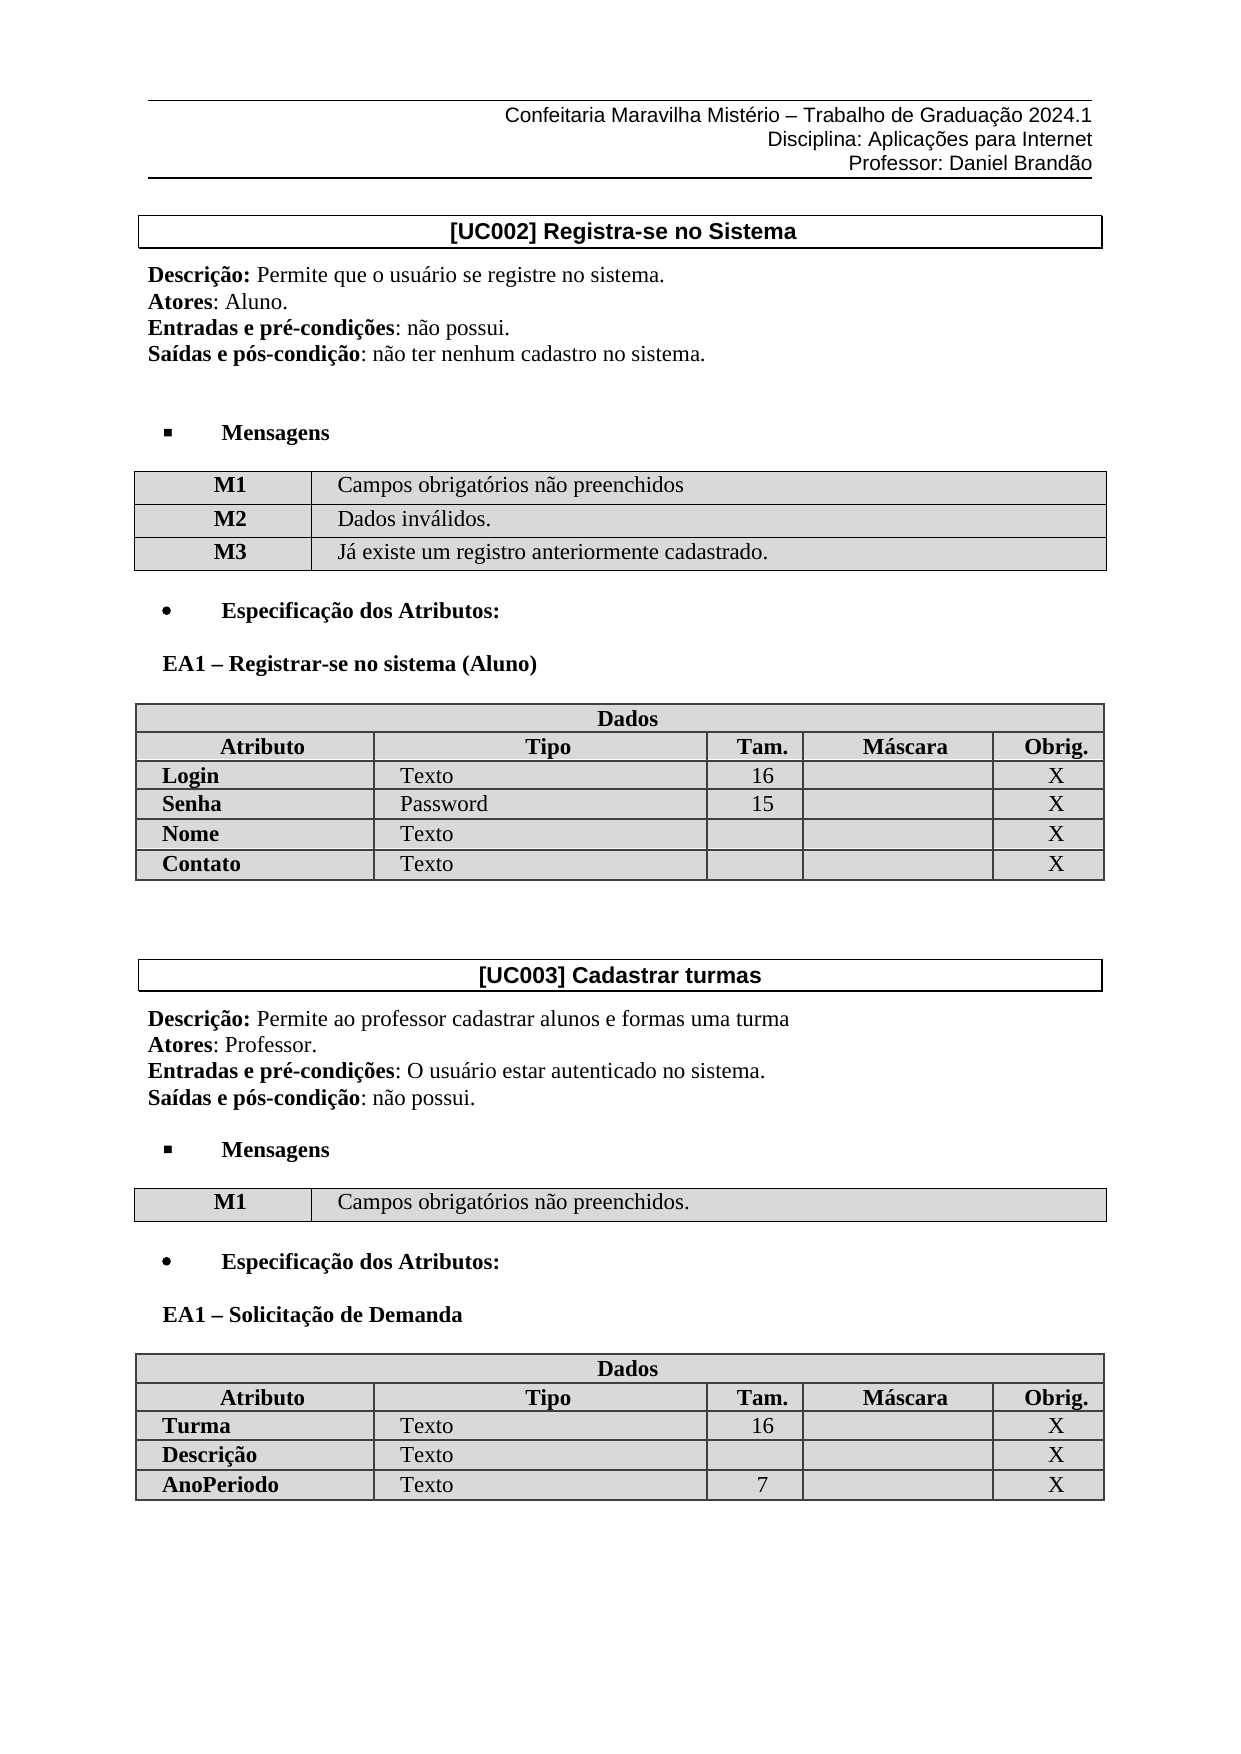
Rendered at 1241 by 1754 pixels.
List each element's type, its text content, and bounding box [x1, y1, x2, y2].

table_cell Texto [375, 1412, 706, 1439]
table_cell Obrig. [994, 1384, 1103, 1410]
table_cell Login [137, 762, 373, 788]
table_cell Texto [375, 851, 706, 879]
table_cell Tipo [375, 1384, 706, 1410]
table_cell 16 [708, 1412, 802, 1439]
table_cell Tipo [375, 733, 706, 759]
table_cell M2 [135, 505, 311, 537]
text Saídas e pós-condição: não ter nenhum cadastro no sistema. [148, 340, 1092, 367]
table_cell Máscara [804, 1384, 992, 1410]
table_cell X [994, 790, 1103, 818]
table_cell Texto [375, 1441, 706, 1469]
table_header Campos obrigatórios não preenchidos. [312, 1189, 1106, 1221]
text [UC003] Cadastrar turmas [139, 960, 1101, 990]
table_cell Obrig. [994, 733, 1103, 759]
list Mensagens [162, 419, 1092, 446]
table_cell Tam. [708, 1384, 802, 1410]
table_cell Máscara [804, 733, 992, 759]
table_cell [708, 820, 802, 848]
table_cell X [994, 1412, 1103, 1439]
text Entradas e pré-condições: O usuário estar autenticado no sistema. [148, 1057, 1092, 1084]
table_cell Texto [375, 1471, 706, 1499]
text [UC002] Registra-se no Sistema [139, 216, 1101, 247]
table_cell X [994, 851, 1103, 879]
table_cell Atributo [137, 733, 373, 759]
table_header Dados [137, 705, 1103, 731]
text EA1 – Solicitação de Demanda [162, 1301, 1078, 1327]
table_cell Texto [375, 762, 706, 788]
text Entradas e pré-condições: não possui. [148, 314, 1092, 340]
text Saídas e pós-condição: não possui. [148, 1084, 1092, 1110]
table_cell Já existe um registro anteriormente cadastrado. [312, 538, 1106, 570]
text EA1 – Registrar-se no sistema (Aluno) [162, 650, 1078, 676]
table_cell Texto [375, 820, 706, 848]
list Especificação dos Atributos: [162, 1248, 1078, 1274]
table_cell [804, 790, 992, 818]
table_cell [804, 1471, 992, 1499]
table_cell [804, 851, 992, 879]
text Atores: Aluno. [148, 288, 1092, 314]
table_cell X [994, 762, 1103, 788]
table_cell M3 [135, 538, 311, 570]
table_cell Password [375, 790, 706, 818]
text Descrição: Permite que o usuário se registre no sistema. [148, 261, 1092, 288]
table_cell [804, 820, 992, 848]
table_cell X [994, 1471, 1103, 1499]
table_header Dados [137, 1355, 1103, 1382]
table_cell X [994, 820, 1103, 848]
table_cell [708, 851, 802, 879]
table_cell X [994, 1441, 1103, 1469]
table_cell Contato [137, 851, 373, 879]
list Especificação dos Atributos: [162, 597, 1078, 624]
table_cell Senha [137, 790, 373, 818]
table_cell Tam. [708, 733, 802, 759]
table_cell 15 [708, 790, 802, 818]
table_cell Dados inválidos. [312, 505, 1106, 537]
table_cell [804, 1441, 992, 1469]
table_cell [804, 762, 992, 788]
table_cell 16 [708, 762, 802, 788]
text Descrição: Permite ao professor cadastrar alunos e formas uma turma [148, 1004, 1092, 1031]
table_cell Descrição [137, 1441, 373, 1469]
table_cell [804, 1412, 992, 1439]
table_cell Nome [137, 820, 373, 848]
table_header Campos obrigatórios não preenchidos [312, 472, 1106, 504]
table_cell Turma [137, 1412, 373, 1439]
table_cell 7 [708, 1471, 802, 1499]
table_cell [708, 1441, 802, 1469]
table_cell Atributo [137, 1384, 373, 1410]
text Atores: Professor. [148, 1031, 1092, 1057]
list Mensagens [162, 1136, 1092, 1163]
table_cell AnoPeriodo [137, 1471, 373, 1499]
table_header M1 [135, 1189, 311, 1221]
table_header M1 [135, 472, 311, 504]
